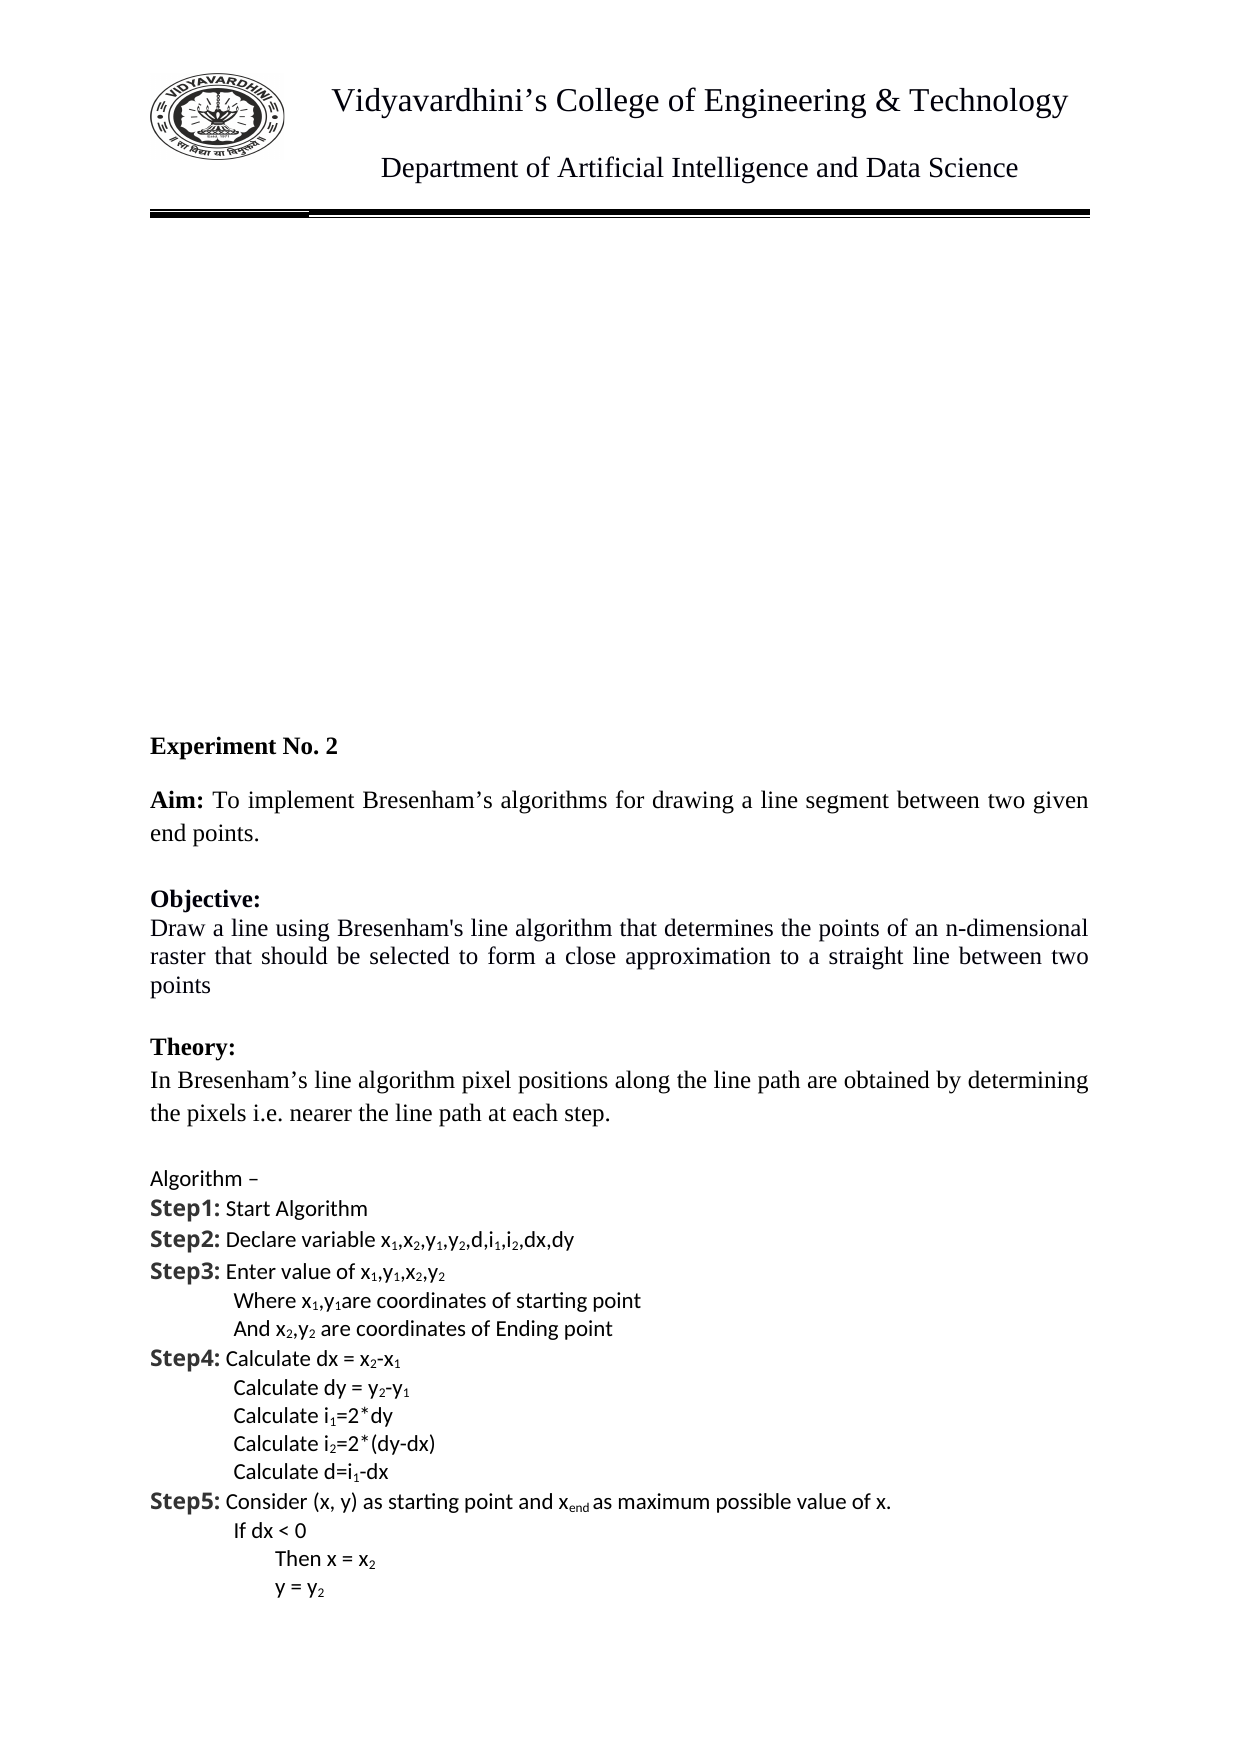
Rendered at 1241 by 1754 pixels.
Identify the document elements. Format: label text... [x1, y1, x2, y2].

text Experiment No. 2 [150, 731, 1090, 760]
text Theory: [150, 1032, 1090, 1061]
text Algorithm – [150, 1164, 1090, 1192]
text Step1: Start Algorithm [150, 1192, 1090, 1223]
text Step3: Enter value of x1,y1,x2,y2 Where x1,y1are coordinates of starting point And x2,y2 are coordinates of Ending point [150, 1254, 1090, 1342]
text Step4: Calculate dx = x2-x1 Calculate dy = y2-y1 Calculate i1=2*dy Calculate i2=2*(dy-dx) Calculate d=i1-dx [150, 1342, 1090, 1485]
picture [150, 73, 285, 160]
text Draw a line using Bresenham's line algorithm that determines the points of an n-dimensional raster that should be selected to form a close approximation to a straight line between two points [150, 913, 1090, 999]
text Step2: Declare variable x1,x2,y1,y2,d,i1,i2,dx,dy [150, 1223, 1090, 1254]
text Aim: To implement Bresenham’s algorithms for drawing a line segment between two given end points. [150, 785, 1090, 847]
text In Bresenham’s line algorithm pixel positions along the line path are obtained by determining the pixels i.e. nearer the line path at each step. [150, 1065, 1090, 1127]
text Objective: [150, 884, 1090, 913]
